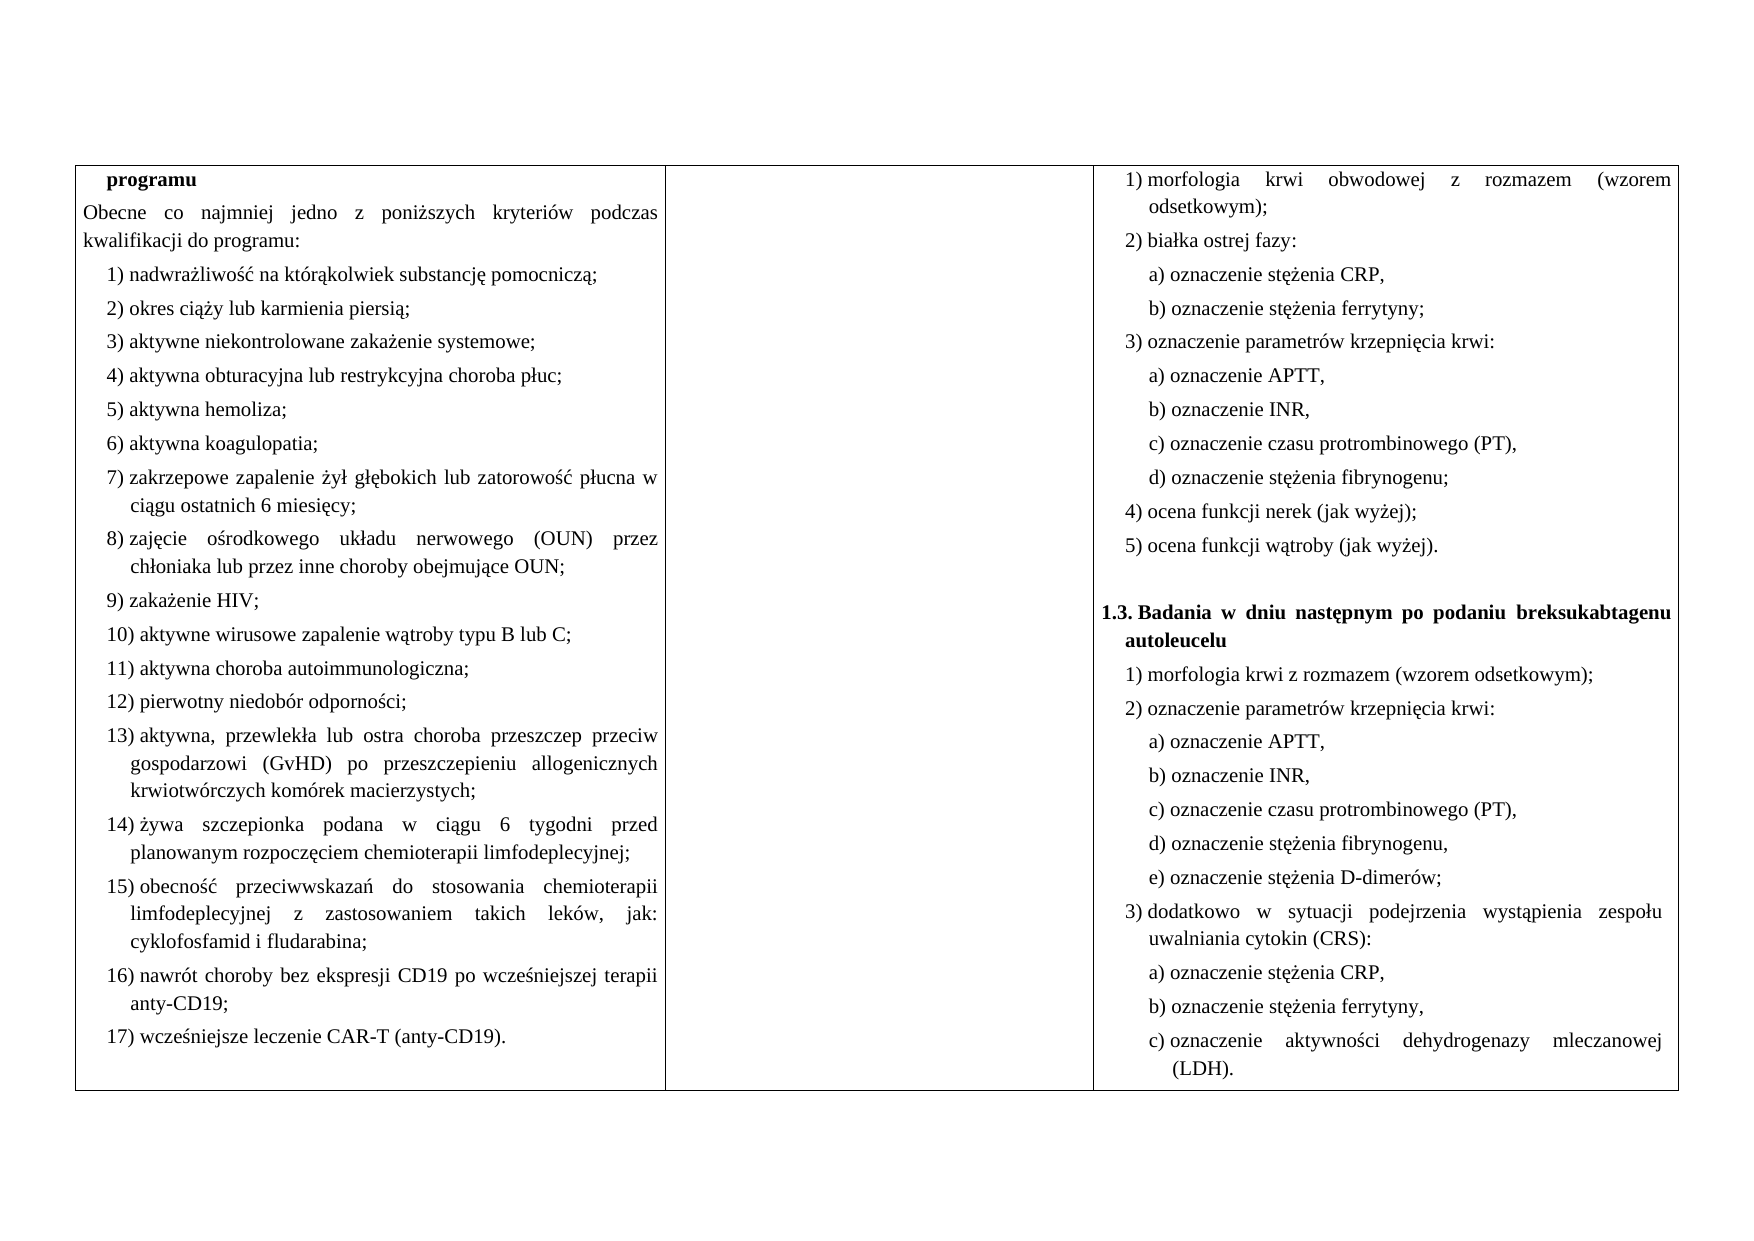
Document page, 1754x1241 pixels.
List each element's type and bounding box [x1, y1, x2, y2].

table_cell [666, 166, 1093, 1090]
table_cell [1094, 166, 1678, 1090]
table_cell [76, 166, 665, 1090]
